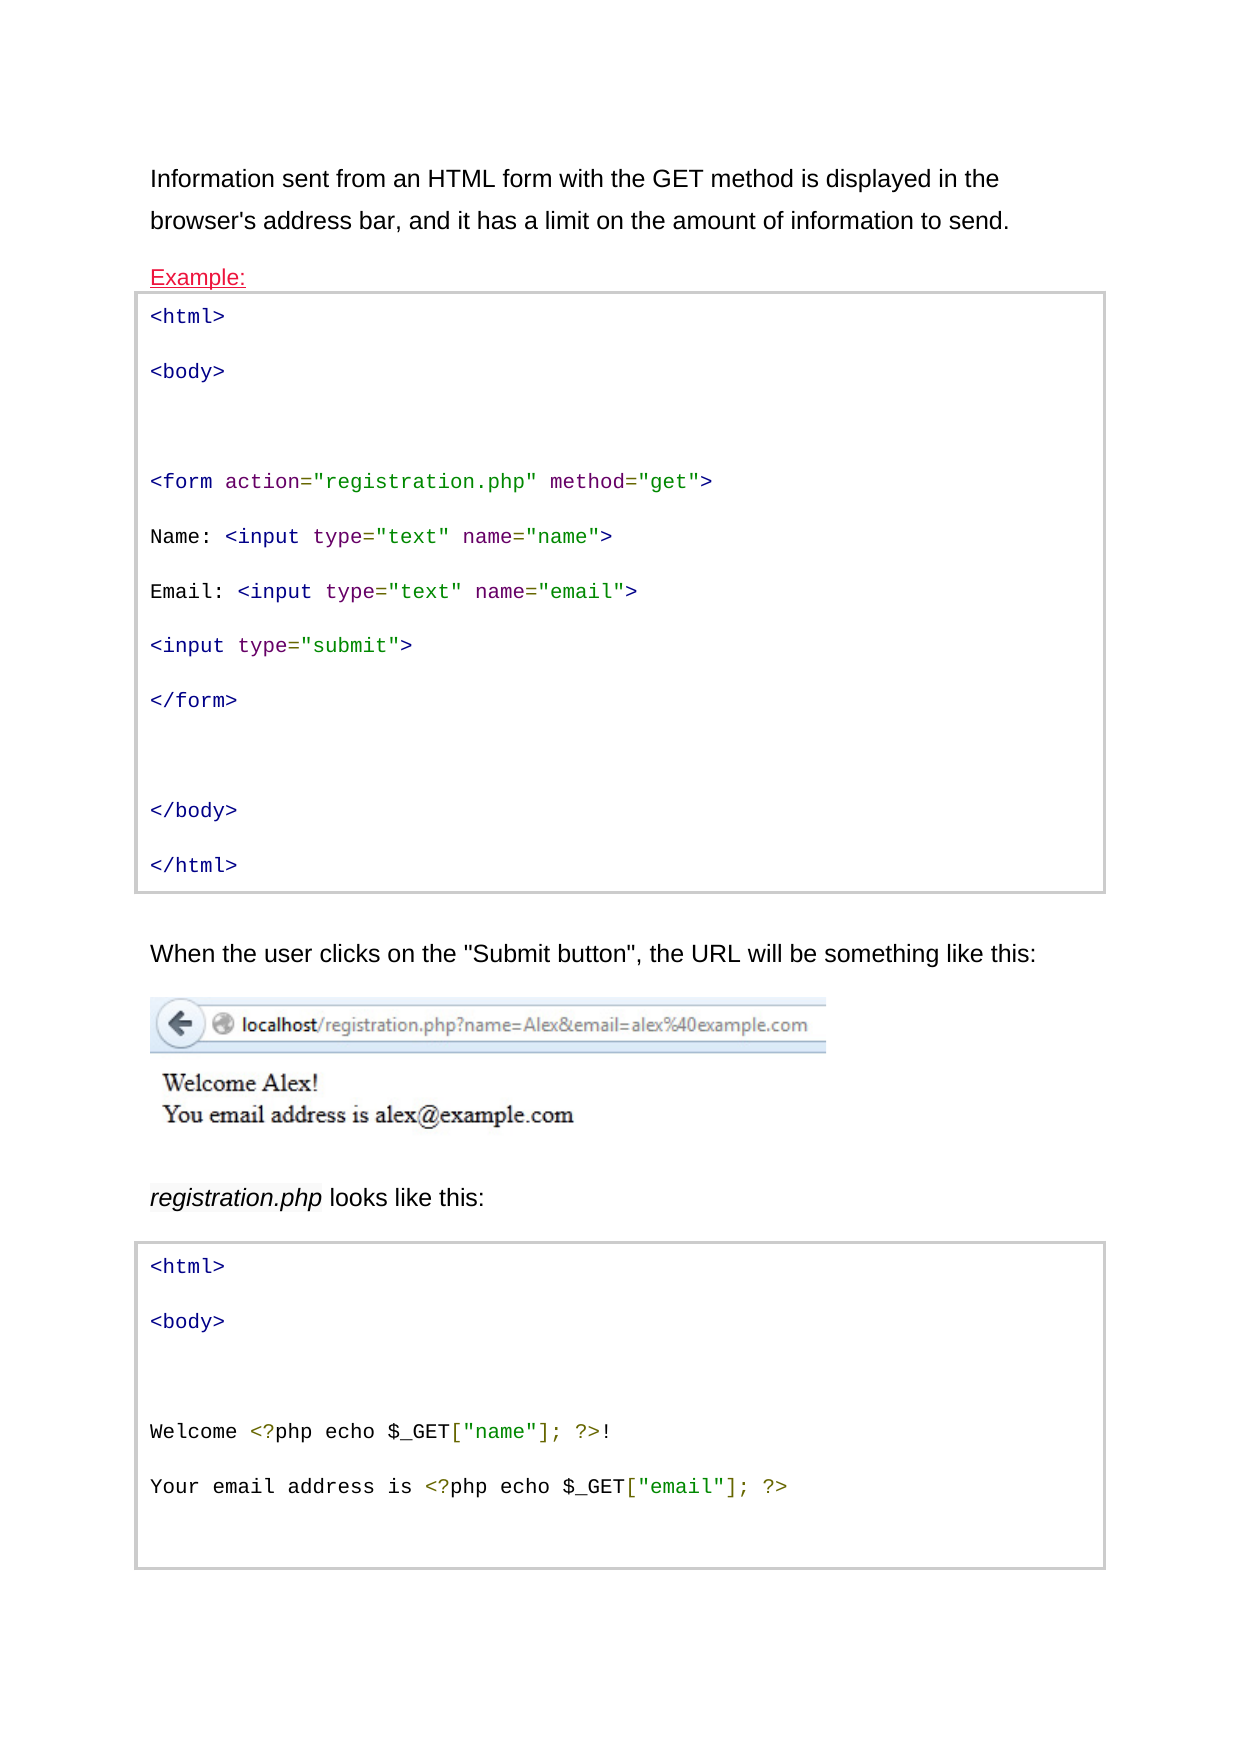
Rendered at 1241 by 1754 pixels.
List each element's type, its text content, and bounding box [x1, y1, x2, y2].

text When the user clicks on the "Submit button", the URL will be something like this: [150, 926, 1090, 968]
text <form action="registration.php" method="get"> [138, 455, 1103, 494]
text </form> [138, 675, 1103, 714]
text <body> [138, 345, 1103, 385]
text Welcome <?php echo $_GET["name"]; ?>! [138, 1406, 1103, 1445]
text registration.php looks like this: [150, 1169, 1090, 1212]
text <html> [138, 294, 1103, 330]
text Email: <input type="text" name="email"> [138, 565, 1103, 604]
text </html> [138, 839, 1103, 891]
picture [150, 997, 827, 1140]
text <body> [138, 1296, 1103, 1335]
text <input type="submit"> [138, 620, 1103, 659]
text <html> [138, 1244, 1103, 1280]
text Your email address is <?php echo $_GET["email"]; ?> [138, 1460, 1103, 1500]
text Name: <input type="text" name="name"> [138, 510, 1103, 549]
text Information sent from an HTML form with the GET method is displayed in the browser's address bar, and it has a limit on the amount of information to send. [150, 150, 1090, 235]
text Example: [150, 264, 1090, 291]
text </body> [138, 784, 1103, 824]
